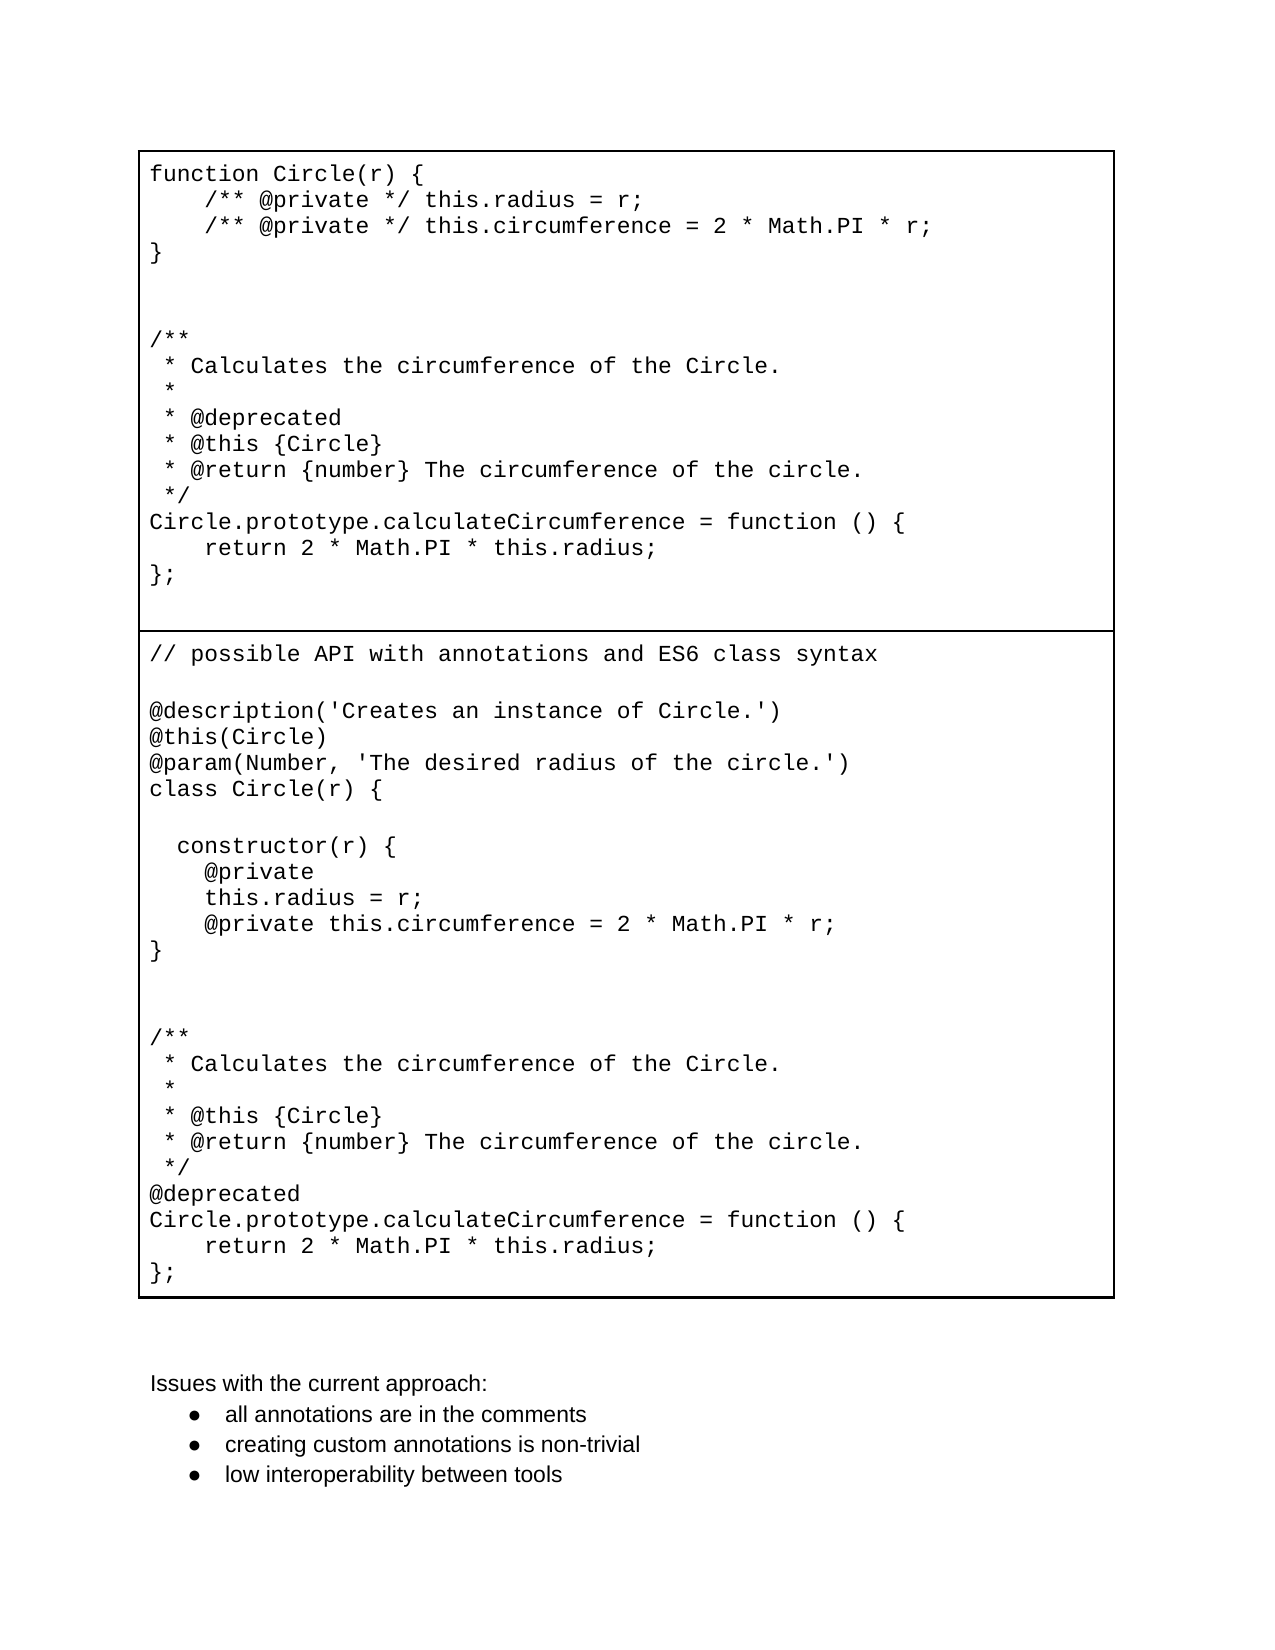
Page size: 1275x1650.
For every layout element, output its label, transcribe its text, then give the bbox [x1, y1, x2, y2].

list low interoperability between tools [187, 1461, 1125, 1487]
list creating custom annotations is non-trivial [187, 1431, 1125, 1457]
table_cell // possible API with annotations and ES6 class syntax @description('Creates an instance of Circle.') @this(Circle) @param(Number, 'The desired radius of the circle.') class Circle(r) { constructor(r) { @private this.radius = r; @private this.circumference = 2 * Math.PI * r; } /** * Calculates the circumference of the Circle. * * @this {Circle} * @return {number} The circumference of the circle. */ @deprecated Circle.prototype.calculateCircumference = function () { return 2 * Math.PI * this.radius; }; [140, 632, 1113, 1296]
list all annotations are in the comments [187, 1401, 1125, 1427]
text Issues with the current approach: [150, 1370, 1125, 1397]
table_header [140, 152, 1113, 630]
